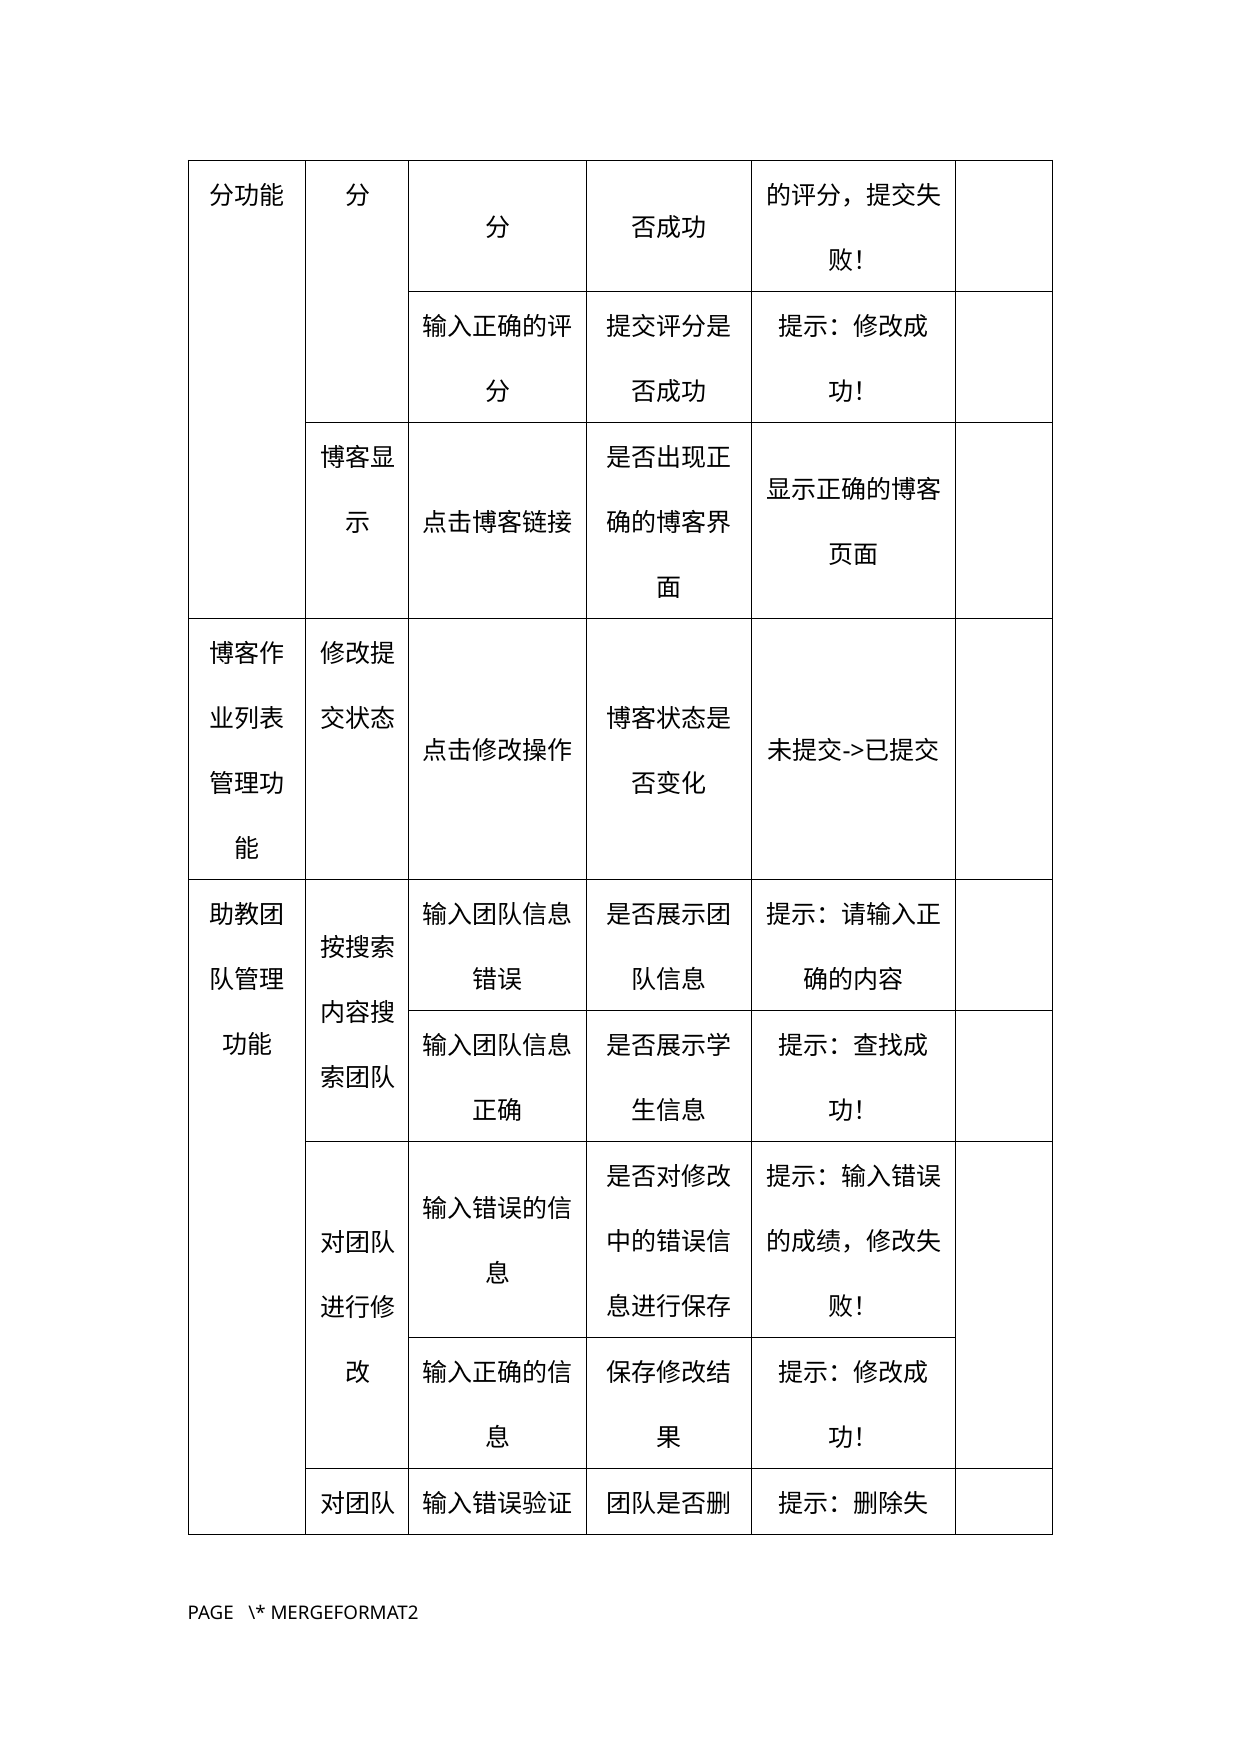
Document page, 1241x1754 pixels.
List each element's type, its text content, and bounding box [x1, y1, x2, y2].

table_cell 修改提交状态 [306, 619, 408, 879]
table_cell 提示：请输入正确的内容 [752, 880, 955, 1010]
table_cell 输入团队信息错误 [409, 880, 586, 1010]
table_cell 输入正确的信息 [409, 1338, 586, 1468]
table_cell 助教团队管理功能 [189, 880, 305, 1534]
table_cell 点击修改操作 [409, 619, 586, 879]
table_cell 博客作业列表管理功能 [189, 619, 305, 879]
table_cell 是否对修改中的错误信息进行保存 [587, 1142, 751, 1337]
table_cell 对团队进行删除 [306, 1469, 408, 1534]
table_cell 提示：修改成功！ [752, 292, 955, 422]
table_cell [956, 423, 1052, 618]
table_cell [956, 1011, 1052, 1141]
table_cell 对团队进行修改 [306, 1142, 408, 1468]
table_cell 是否出现正确的博客界面 [587, 423, 751, 618]
table_cell 显示正确的博客页面 [752, 423, 955, 618]
table_cell 提示：输入错误的成绩，修改失败！ [752, 1142, 955, 1337]
table_cell [956, 1469, 1052, 1534]
table_cell 是否展示学生信息 [587, 1011, 751, 1141]
table_cell [956, 1142, 1052, 1468]
table_cell [956, 292, 1052, 422]
table_cell 按搜索内容搜索团队 [306, 880, 408, 1141]
table_cell 提交评分是否成功 [587, 161, 751, 291]
table_cell 提交评分是否成功 [587, 292, 751, 422]
table_cell 提交评分 [306, 161, 408, 422]
table_cell 是否展示团队信息 [587, 880, 751, 1010]
table_cell 提示：修改成功！ [752, 1338, 955, 1468]
table_cell 输入错误的信息 [409, 1142, 586, 1337]
table_cell 输入错误验证信息 [409, 1469, 586, 1534]
table_cell [956, 161, 1052, 291]
table_cell 未提交->已提交 [752, 619, 955, 879]
table_cell 博客显示 [306, 423, 408, 618]
table_cell 助教评分功能 [189, 161, 305, 618]
table_cell 输入团队信息正确 [409, 1011, 586, 1141]
table_cell [956, 880, 1052, 1010]
table_cell 团队是否删除 [587, 1469, 751, 1534]
table_cell 输入正确的评分 [409, 292, 586, 422]
table_cell [956, 619, 1052, 879]
table_cell 点击博客链接 [409, 423, 586, 618]
table_cell 提示：输入错误的评分，提交失败！ [752, 161, 955, 291]
table_cell 提示：删除失败，请输入正确验证信息！ [752, 1469, 955, 1534]
table_cell 提示：查找成功！ [752, 1011, 955, 1141]
table_cell 保存修改结果 [587, 1338, 751, 1468]
table_cell 博客状态是否变化 [587, 619, 751, 879]
table_cell 输入错误的评分 [409, 161, 586, 291]
